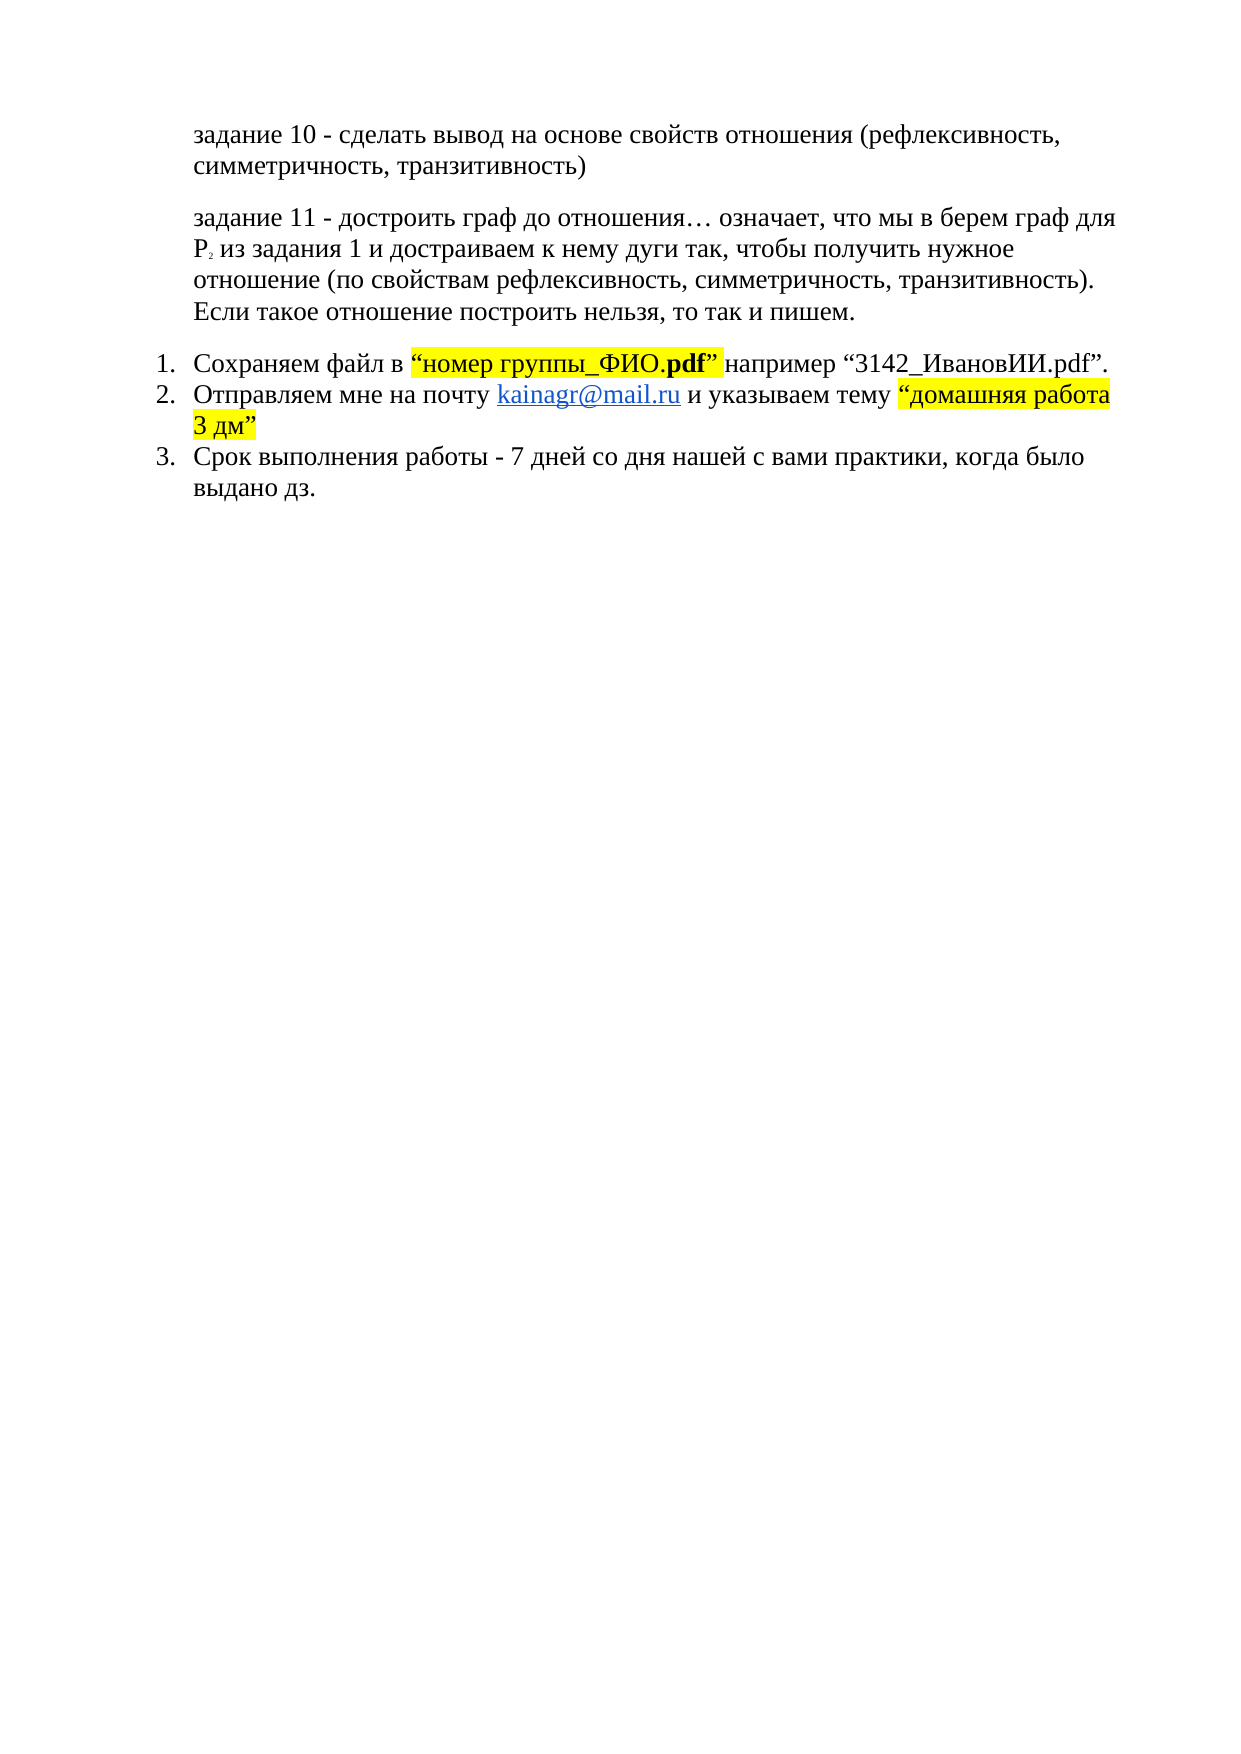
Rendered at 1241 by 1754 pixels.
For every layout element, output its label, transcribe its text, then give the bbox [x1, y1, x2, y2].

list Срок выполнения работы - 7 дней со дня нашей с вами практики, когда было выдано дз. [156, 440, 1122, 502]
text задание 10 - сделать вывод на основе свойств отношения (рефлексивность, симметричность, транзитивность) [193, 118, 1122, 180]
list Сохраняем файл в “номер группы_ФИО.pdf” например “3142_ИвановИИ.pdf”. [156, 347, 411, 378]
list Отправляем мне на почту kainagr@mail.ru и указываем тему “домашняя работа 3 дм” [156, 378, 1122, 440]
text задание 11 - достроить граф до отношения… означает, что мы в берем граф для P2 из задания 1 и достраиваем к нему дуги так, чтобы получить нужное отношение (по свойствам рефлексивность, симметричность, транзитивность). Если такое отношение построить нельзя, то так и пишем. [193, 201, 1122, 326]
list Сохраняем файл в “номер группы_ФИО.pdf” например “3142_ИвановИИ.pdf”. [724, 347, 1122, 378]
